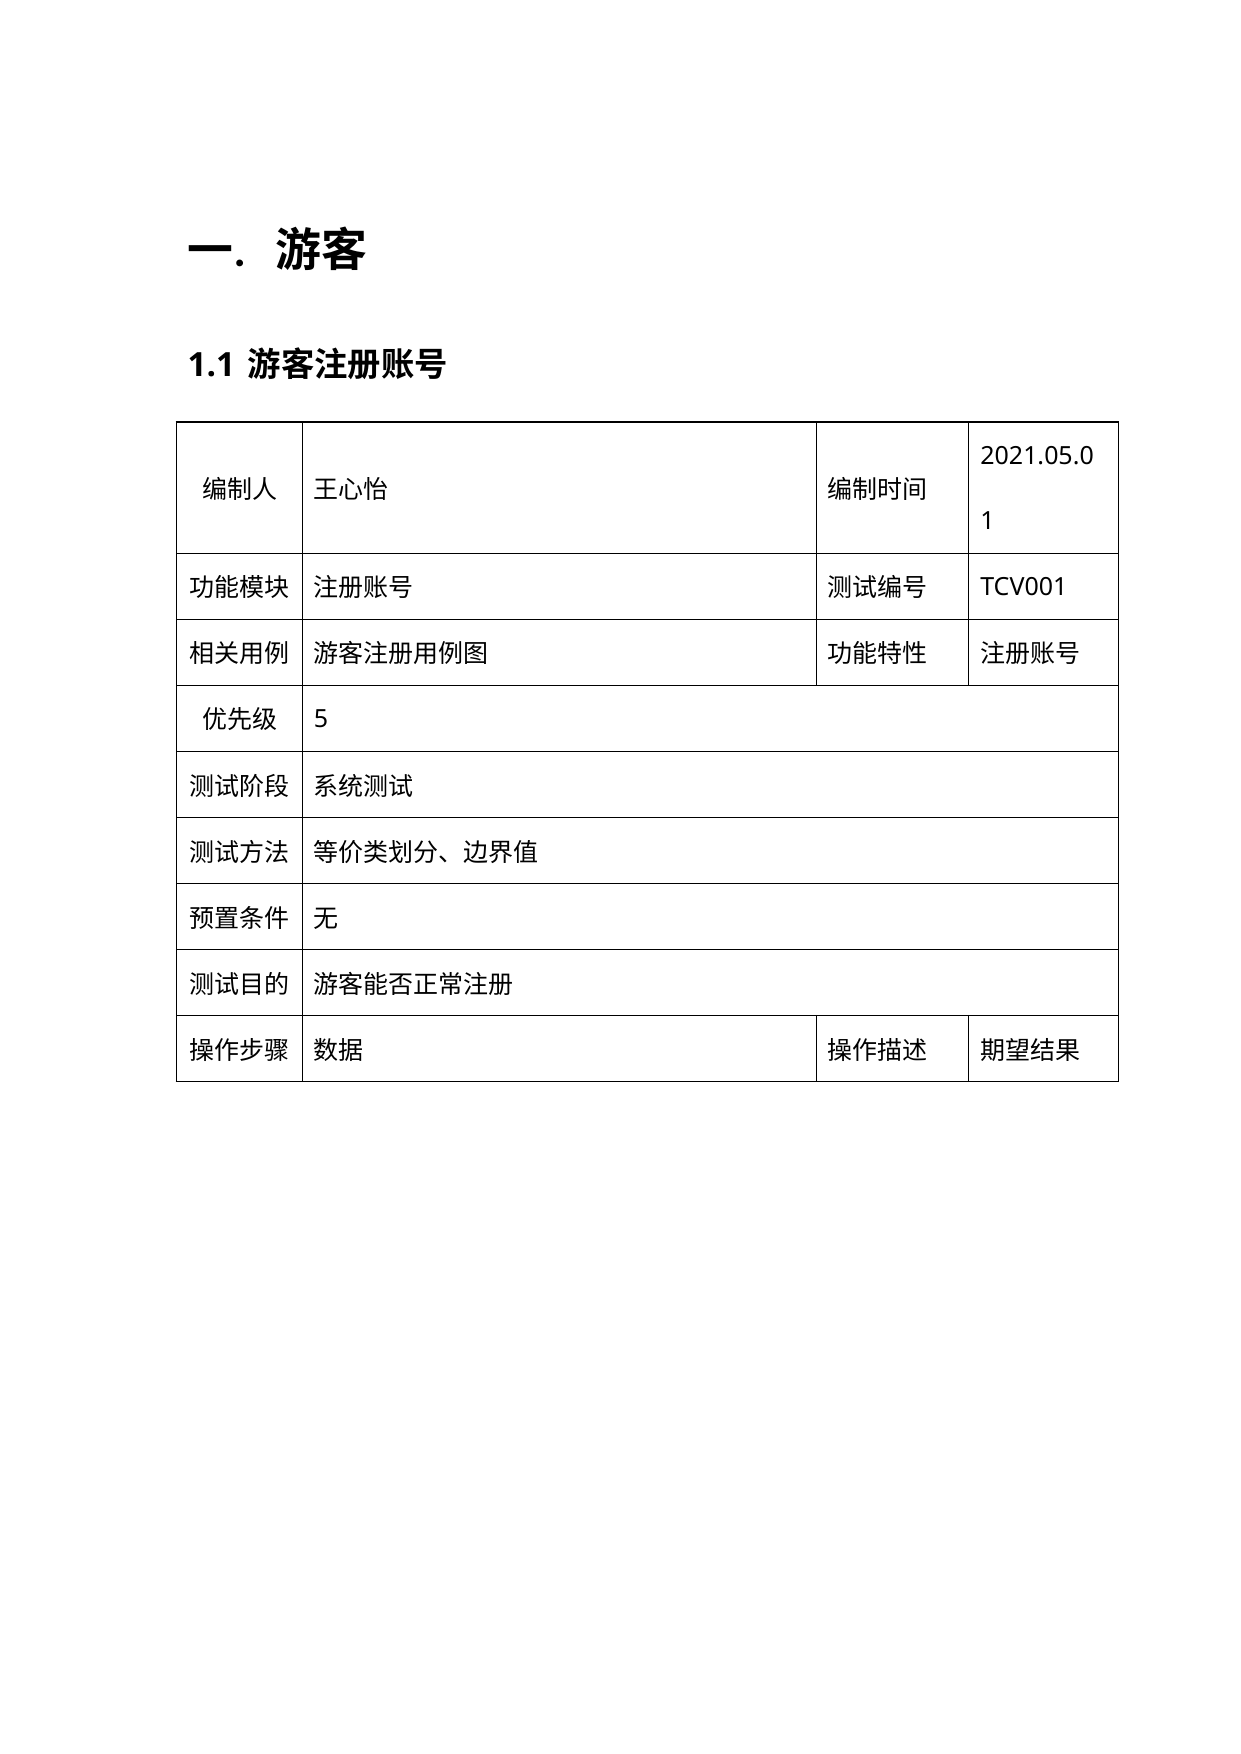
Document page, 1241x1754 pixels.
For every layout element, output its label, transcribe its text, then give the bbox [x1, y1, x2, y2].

table_cell 游客注册用例图 [303, 620, 816, 684]
table_cell 注册账号 [969, 620, 1118, 684]
table_cell 系统测试 [303, 752, 1118, 817]
table_cell 功能特性 [817, 620, 968, 684]
table_cell 测试阶段 [177, 752, 302, 817]
table_cell 数据 [303, 1016, 816, 1081]
table_cell 操作描述 [817, 1016, 968, 1081]
table_cell 无 [303, 884, 1118, 949]
table_cell TCV001 [969, 554, 1118, 618]
table_cell 游客能否正常注册 [303, 950, 1118, 1015]
table_cell 测试方法 [177, 818, 302, 883]
table_cell 等价类划分、边界值 [303, 818, 1118, 883]
table_cell 5 [303, 686, 1118, 751]
table_header 编制人 [177, 423, 302, 552]
subtitle 游客 [187, 197, 1053, 295]
table_cell 优先级 [177, 686, 302, 751]
subtitle 游客注册账号 [187, 329, 1053, 394]
table_cell 相关用例 [177, 620, 302, 684]
table_cell 期望结果 [969, 1016, 1118, 1081]
table_header 2021.05.01 [969, 423, 1118, 552]
table_cell 操作步骤 [177, 1016, 302, 1081]
table_cell 功能模块 [177, 554, 302, 618]
table_cell 预置条件 [177, 884, 302, 949]
table_header 王心怡 [303, 423, 816, 552]
table_cell 注册账号 [303, 554, 816, 618]
table_header 编制时间 [817, 423, 968, 552]
table_cell 测试目的 [177, 950, 302, 1015]
table_cell 测试编号 [817, 554, 968, 618]
